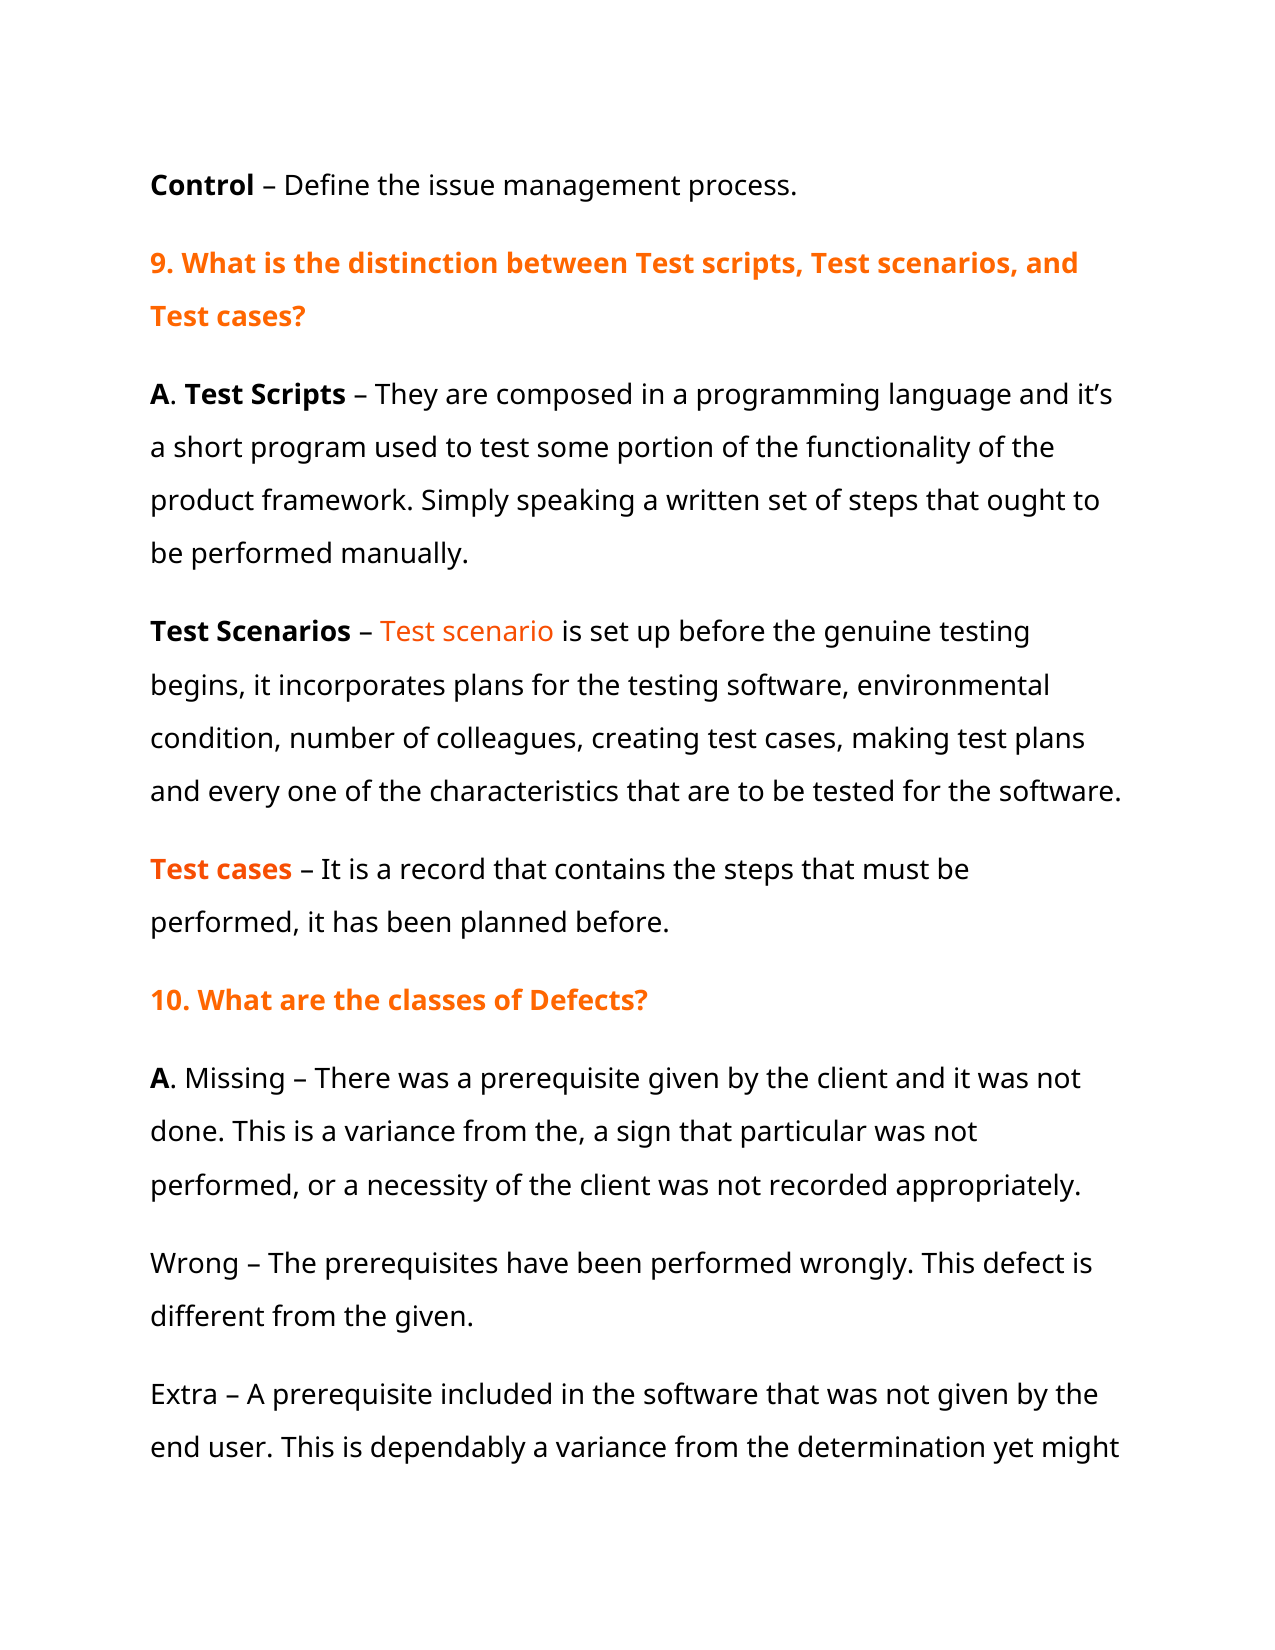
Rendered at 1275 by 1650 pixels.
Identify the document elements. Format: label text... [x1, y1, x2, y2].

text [150, 1359, 1125, 1466]
text Test cases – It is a record that contains the steps that must be performed, it has been planned before. [150, 834, 1125, 941]
text A. Missing – There was a prerequisite given by the client and it was not done. This is a variance from the, a sign that particular was not performed, or a necessity of the client was not recorded appropriately. [150, 1044, 1125, 1203]
text 9. What is the distinction between Test scripts, Test scenarios, and Test cases? [150, 228, 1125, 334]
text A. Test Scripts – They are composed in a programming language and it’s a short program used to test some portion of the functionality of the product framework. Simply speaking a written set of steps that ought to be performed manually. [150, 359, 1125, 572]
text Wrong – The prerequisites have been performed wrongly. This defect is different from the given. [150, 1228, 1125, 1334]
text Test Scenarios – Test scenario is set up before the genuine testing begins, it incorporates plans for the testing software, environmental condition, number of colleagues, creating test cases, making test plans and every one of the characteristics that are to be tested for the software. [150, 597, 1125, 809]
text 10. What are the classes of Defects? [150, 966, 1125, 1019]
text Control – Define the issue management process. [150, 150, 1125, 203]
